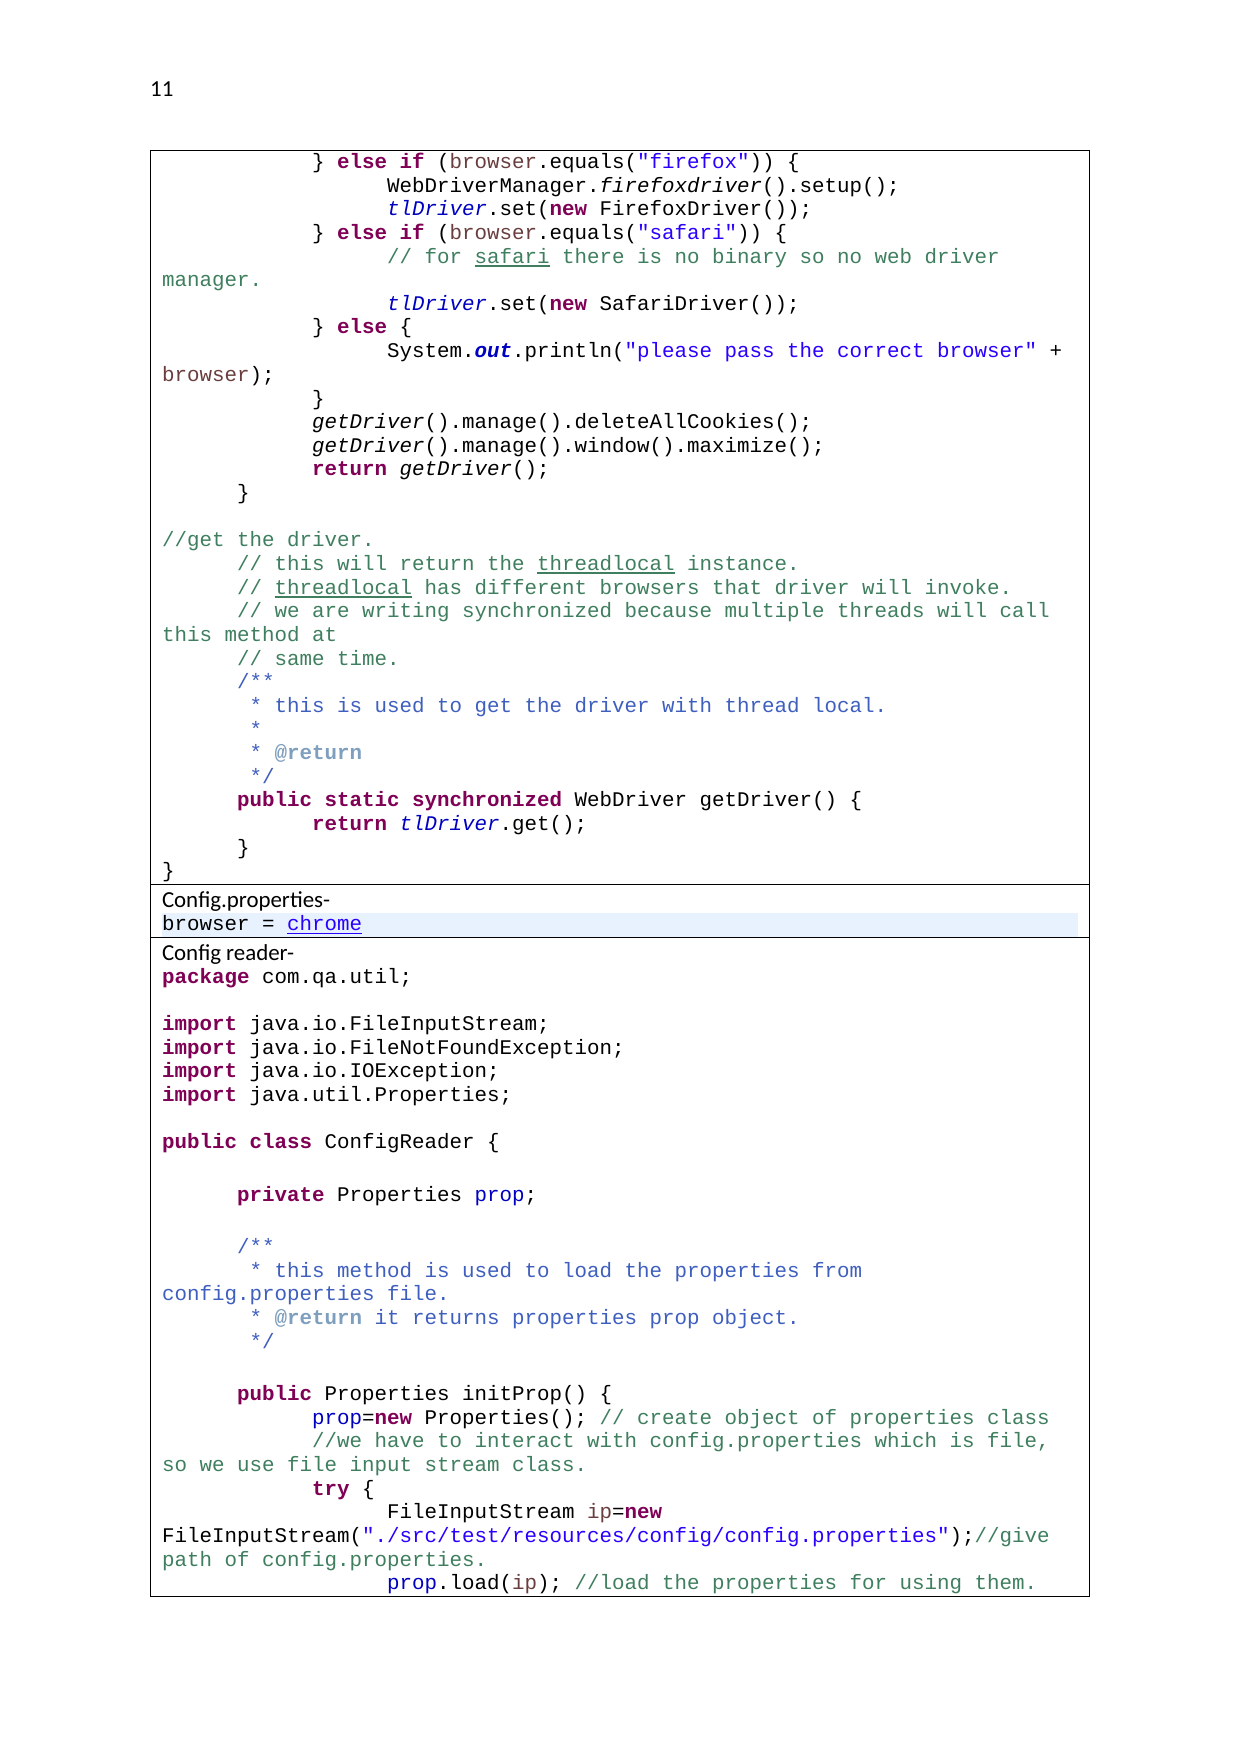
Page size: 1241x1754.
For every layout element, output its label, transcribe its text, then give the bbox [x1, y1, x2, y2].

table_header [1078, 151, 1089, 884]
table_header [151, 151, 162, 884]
table_cell Config.properties- browser = chrome [151, 885, 1089, 937]
